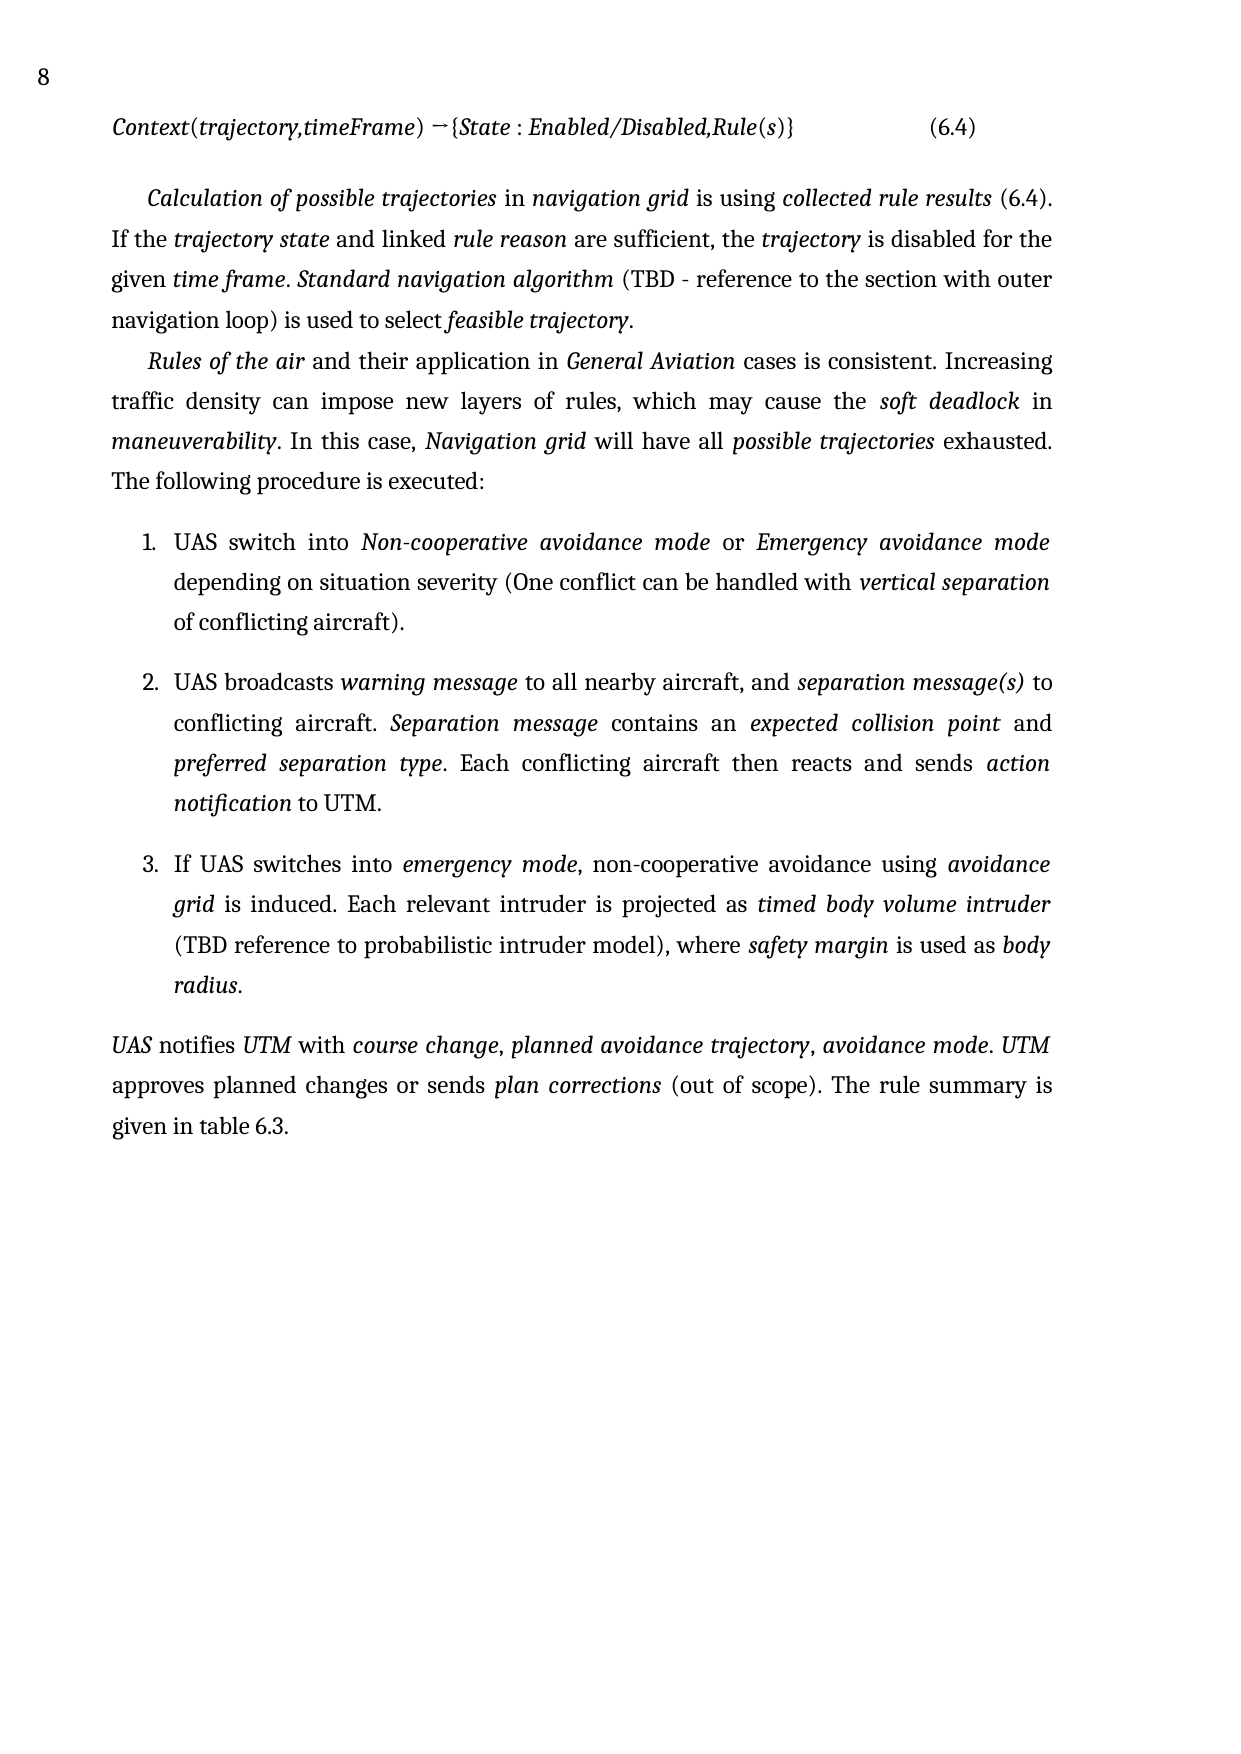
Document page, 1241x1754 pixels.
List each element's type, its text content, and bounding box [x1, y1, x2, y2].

text Rules of the air and their application in General Aviation cases is consistent. Increasing traffic density can impose new layers of rules, which may cause the soft deadlock in maneuverability. In this case, Navigation grid will have all possible trajectories exhausted. The following procedure is executed: [111, 347, 1053, 496]
list UAS broadcasts warning message to all nearby aircraft, and separation message(s) to conflicting aircraft. Separation message contains an expected collision point and preferred separation type. Each conflicting aircraft then reacts and sends action notification to UTM. [142, 668, 1053, 818]
text Context(trajectory,timeFrame) →{State : Enabled/Disabled,Rule(s)} (6.4) [112, 112, 1054, 141]
text UAS notifies UTM with course change, planned avoidance trajectory, avoidance mode. UTM approves planned changes or sends plan corrections (out of scope). The rule summary is given in table 6.3. [111, 1031, 1053, 1140]
list UAS switch into Non-cooperative avoidance mode or Emergency avoidance mode depending on situation severity (One conflict can be handled with vertical separation of conflicting aircraft). [142, 527, 1053, 637]
text Calculation of possible trajectories in navigation grid is using collected rule results (6.4). If the trajectory state and linked rule reason are sufficient, the trajectory is disabled for the given time frame. Standard navigation algorithm (TBD - reference to the section with outer navigation loop) is used to select feasible trajectory. [111, 184, 1053, 334]
list If UAS switches into emergency mode, non-cooperative avoidance using avoidance grid is induced. Each relevant intruder is projected as timed body volume intruder (TBD reference to probabilistic intruder model), where safety margin is used as body radius. [142, 850, 1053, 999]
